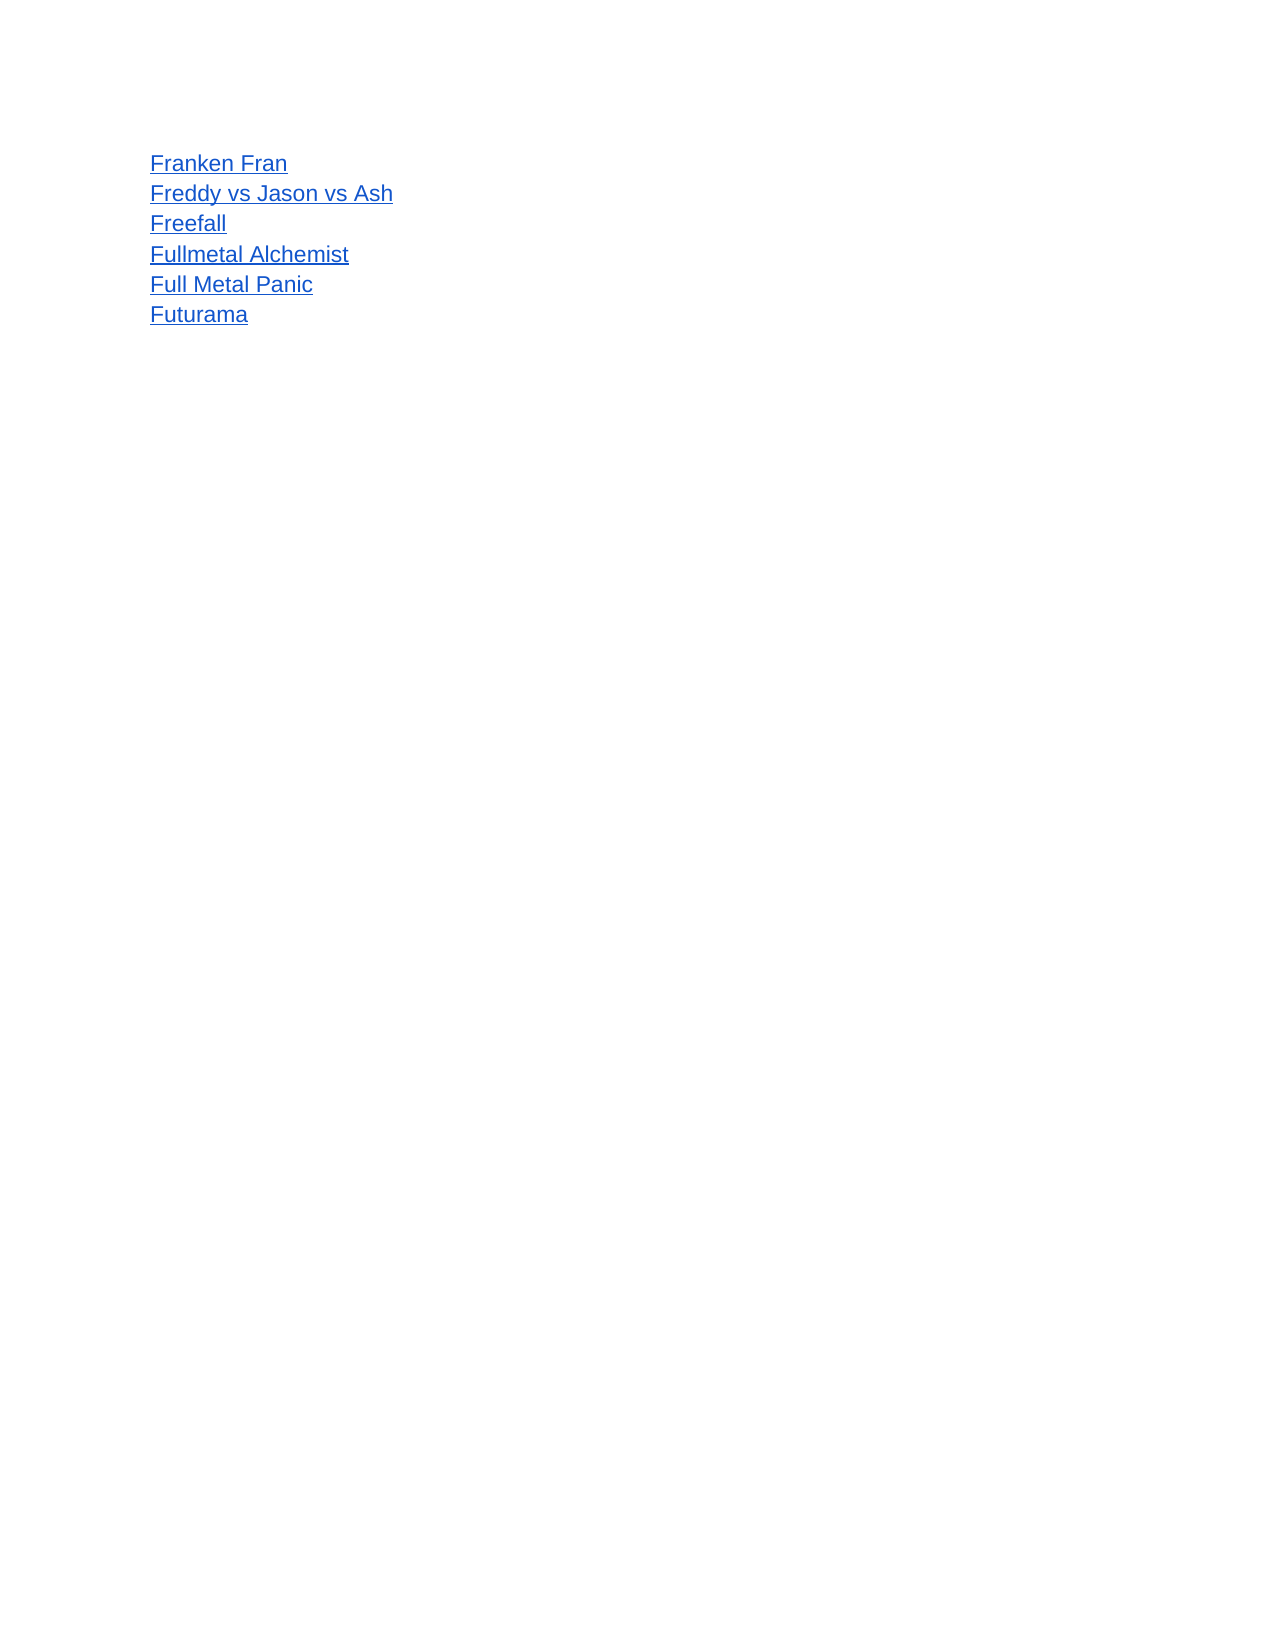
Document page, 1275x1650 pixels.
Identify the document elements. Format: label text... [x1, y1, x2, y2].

text Futurama [150, 301, 1125, 327]
text Franken Fran [150, 150, 1125, 176]
text Freefall [150, 210, 1125, 237]
text Fullmetal Alchemist [150, 241, 1125, 267]
text Full Metal Panic [150, 271, 1125, 297]
text Freddy vs Jason vs Ash [150, 180, 1125, 207]
